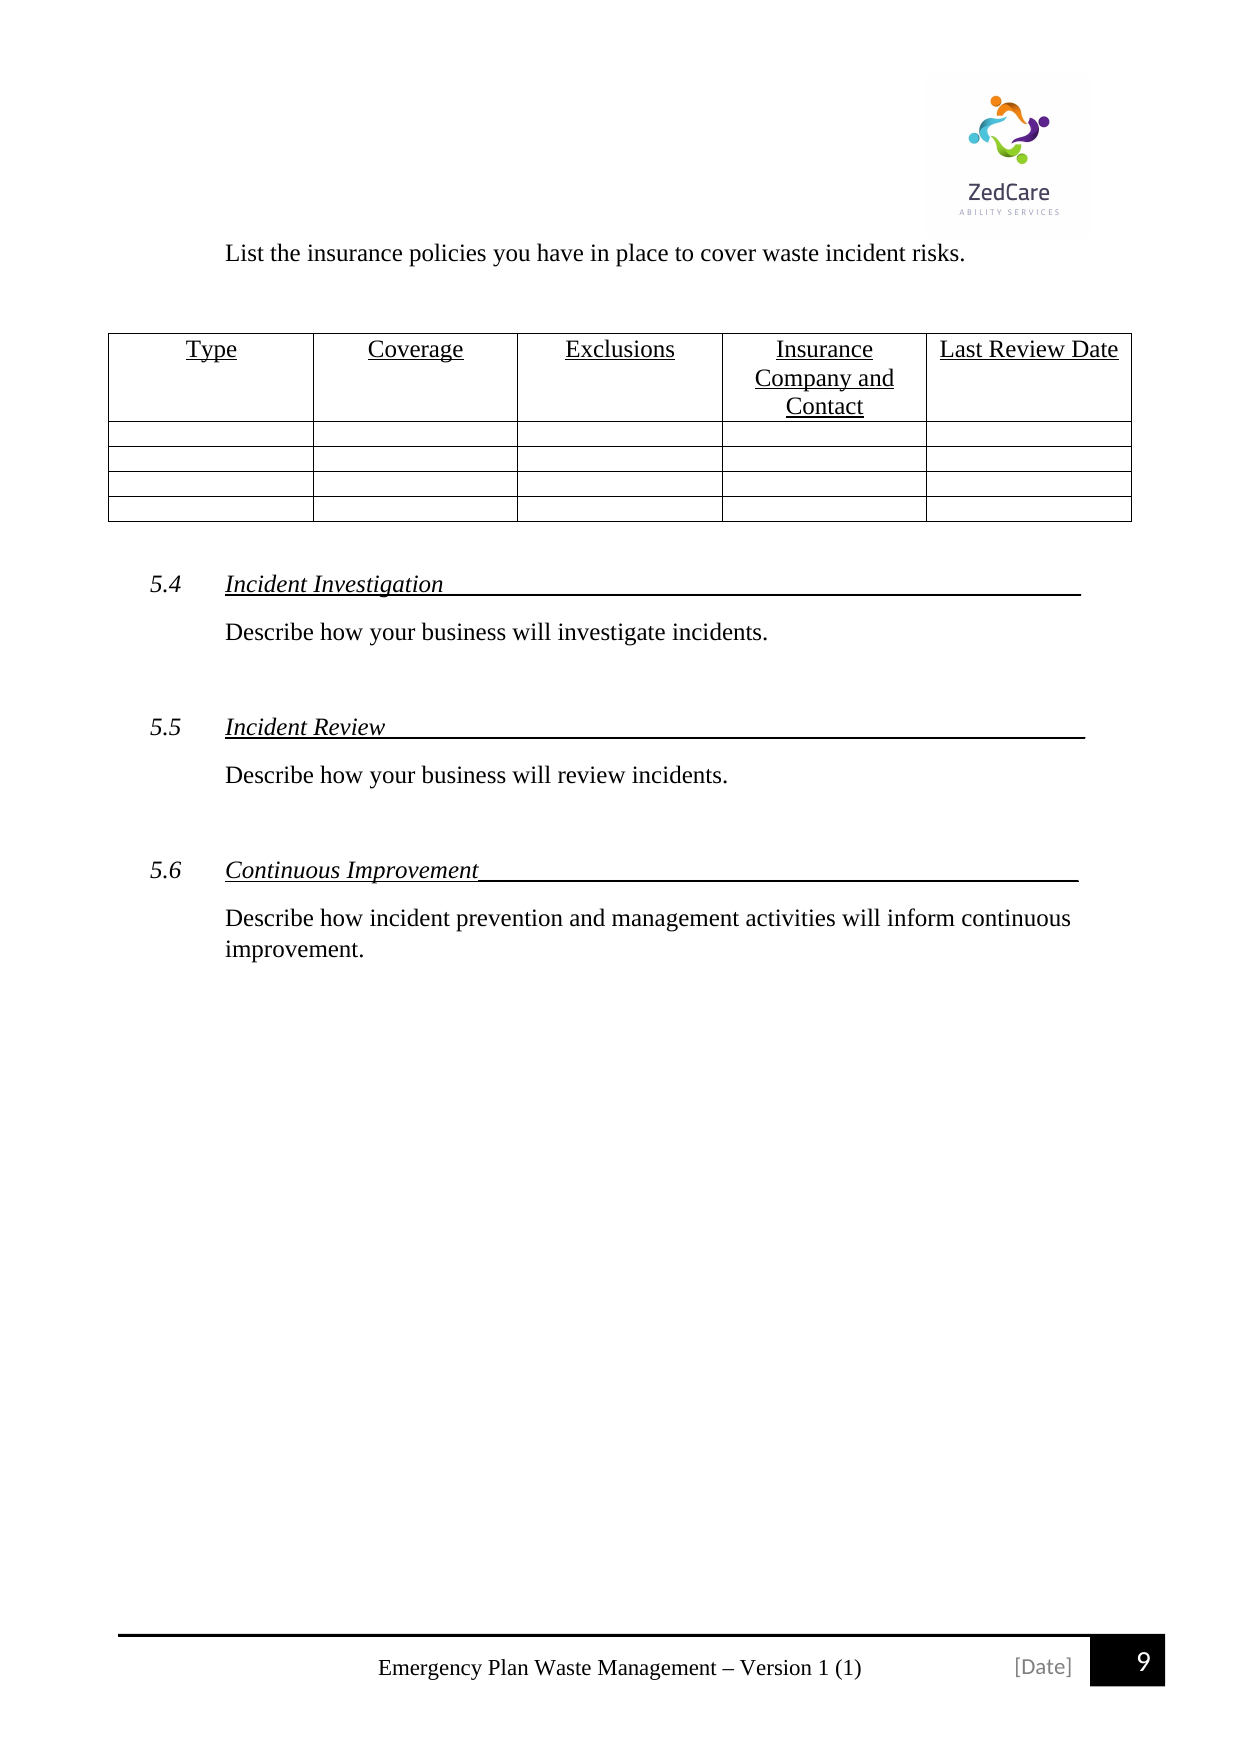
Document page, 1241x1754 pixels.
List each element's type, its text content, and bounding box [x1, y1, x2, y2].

table_cell [723, 472, 926, 496]
text Describe how incident prevention and management activities will inform continuous improvement. [225, 903, 1090, 963]
table_cell [314, 422, 517, 446]
table_cell [314, 497, 517, 521]
table_header Exclusions [518, 334, 722, 421]
table_cell [927, 497, 1131, 521]
table_cell [723, 497, 926, 521]
table_cell [518, 497, 722, 521]
text 5.4 Incident Investigation___________________________________________________ [150, 569, 1090, 598]
text 5.5 Incident Review________________________________________________________ [150, 712, 1090, 741]
table_cell [518, 472, 722, 496]
table_cell [927, 472, 1131, 496]
table_cell [723, 422, 926, 446]
table_header Coverage [314, 334, 517, 421]
text Describe how your business will investigate incidents. [150, 617, 1090, 646]
table_cell [109, 472, 313, 496]
text Describe how your business will review incidents. [150, 760, 1090, 789]
table_cell [109, 447, 313, 471]
table_cell [314, 472, 517, 496]
table_cell [927, 422, 1131, 446]
table_header Last Review Date [927, 334, 1131, 421]
table_cell [109, 497, 313, 521]
table_cell [723, 447, 926, 471]
table_cell [518, 447, 722, 471]
text List the insurance policies you have in place to cover waste incident risks. [150, 238, 1090, 267]
table_header Insurance Company and Contact [723, 334, 926, 421]
table_cell [109, 422, 313, 446]
table_cell [314, 447, 517, 471]
table_cell [518, 422, 722, 446]
picture [925, 73, 1091, 239]
text 5.6 Continuous Improvement________________________________________________ [150, 856, 1090, 884]
table_cell [927, 447, 1131, 471]
table_header Type [109, 334, 313, 421]
